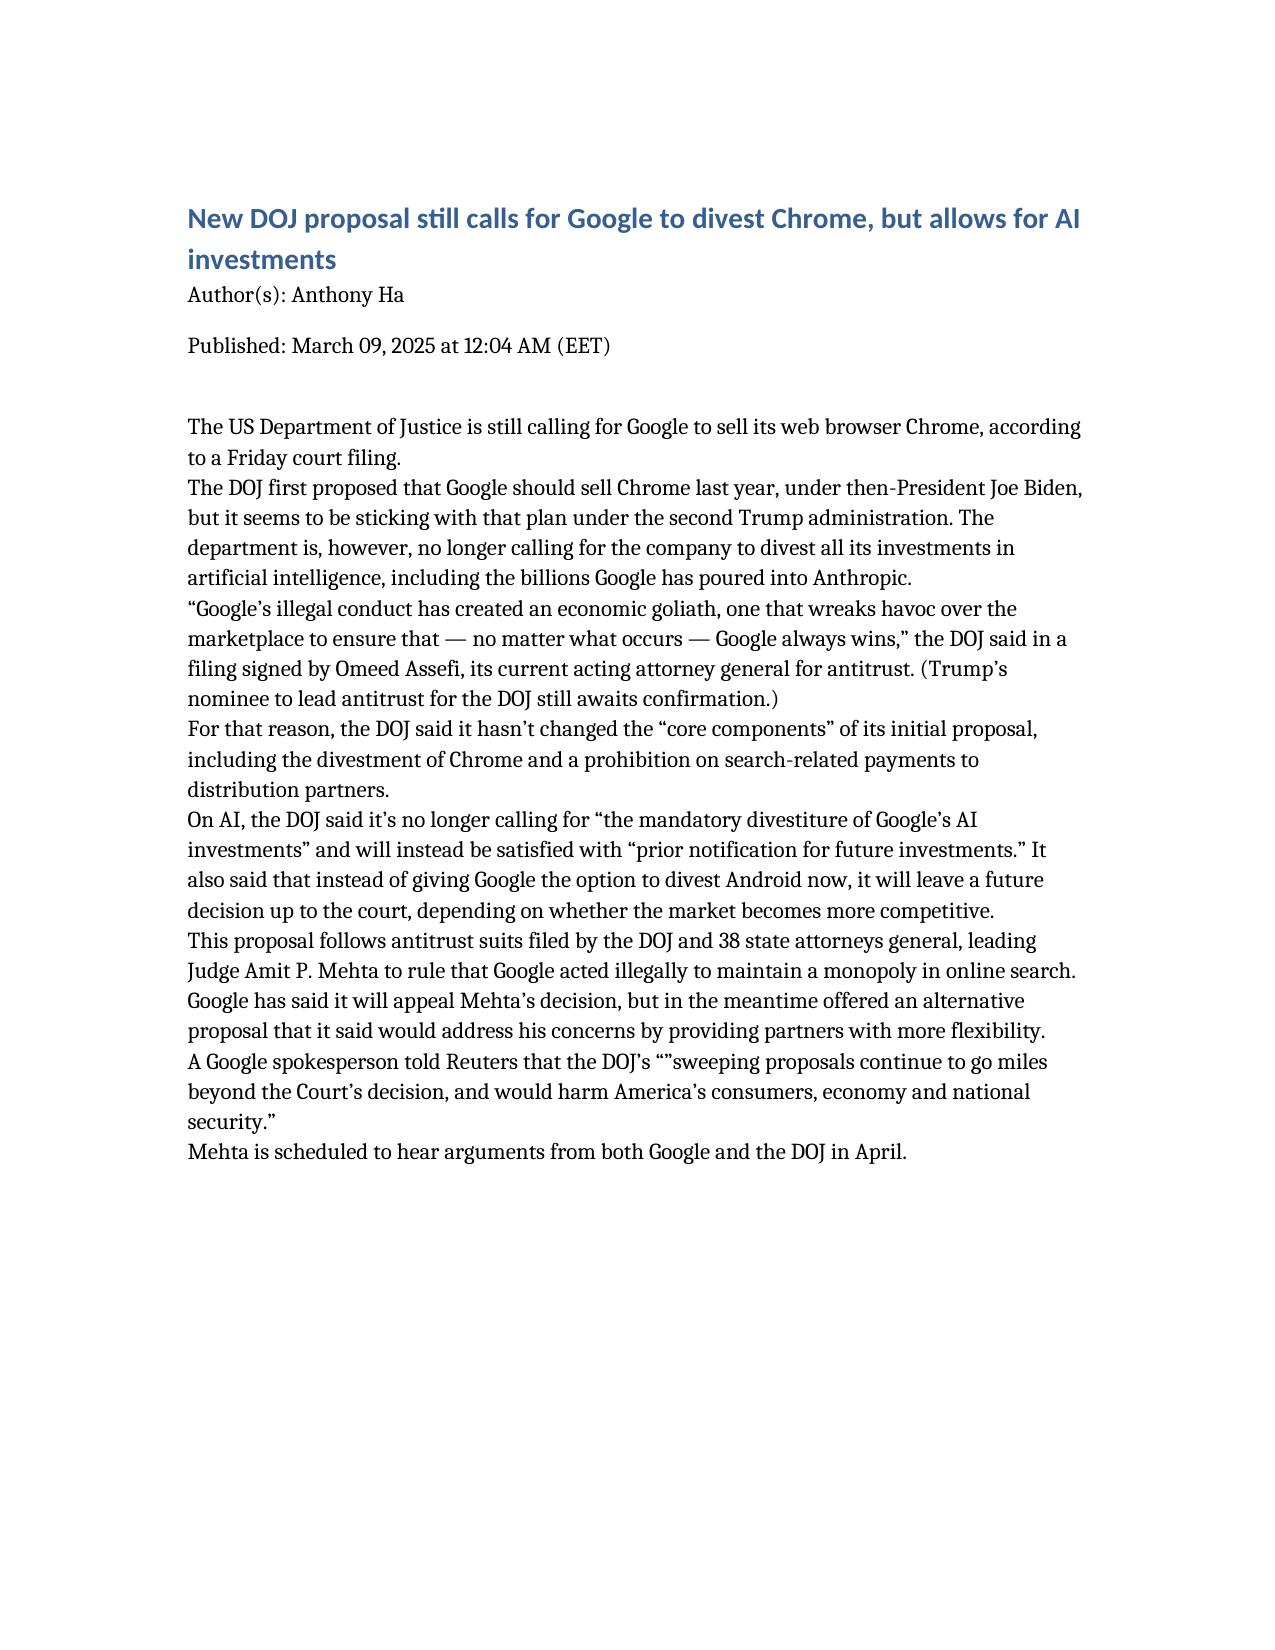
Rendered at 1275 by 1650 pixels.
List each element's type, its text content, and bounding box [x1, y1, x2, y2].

text The US Department of Justice is still calling for Google to sell its web browser Chrome, according to a Friday court filing. The DOJ first proposed that Google should sell Chrome last year, under then-President Joe Biden, but it seems to be sticking with that plan under the second Trump administration. The department is, however, no longer calling for the company to divest all its investments in artificial intelligence, including the billions Google has poured into Anthropic. “Google’s illegal conduct has created an economic goliath, one that wreaks havoc over the marketplace to ensure that — no matter what occurs — Google always wins,” the DOJ said in a filing signed by Omeed Assefi, its current acting attorney general for antitrust. (Trump’s nominee to lead antitrust for the DOJ still awaits confirmation.) For that reason, the DOJ said it hasn’t changed the “core components” of its initial proposal, including the divestment of Chrome and a prohibition on search-related payments to distribution partners. On AI, the DOJ said it’s no longer calling for “the mandatory divestiture of Google’s AI investments” and will instead be satisfied with “prior notification for future investments.” It also said that instead of giving Google the option to divest Android now, it will leave a future decision up to the court, depending on whether the market becomes more competitive. This proposal follows antitrust suits filed by the DOJ and 38 state attorneys general, leading Judge Amit P. Mehta to rule that Google acted illegally to maintain a monopoly in online search. Google has said it will appeal Mehta’s decision, but in the meantime offered an alternative proposal that it said would address his concerns by providing partners with more flexibility. A Google spokesperson told Reuters that the DOJ’s “”sweeping proposals continue to go miles beyond the Court’s decision, and would harm America’s consumers, economy and national security.” Mehta is scheduled to hear arguments from both Google and the DOJ in April. [187, 384, 1087, 1166]
text Published: March 09, 2025 at 12:04 AM (EET) [187, 333, 1087, 359]
subtitle New DOJ proposal still calls for Google to divest Chrome, but allows for AI investments [187, 200, 1087, 277]
text Author(s): Anthony Ha [187, 282, 1087, 308]
